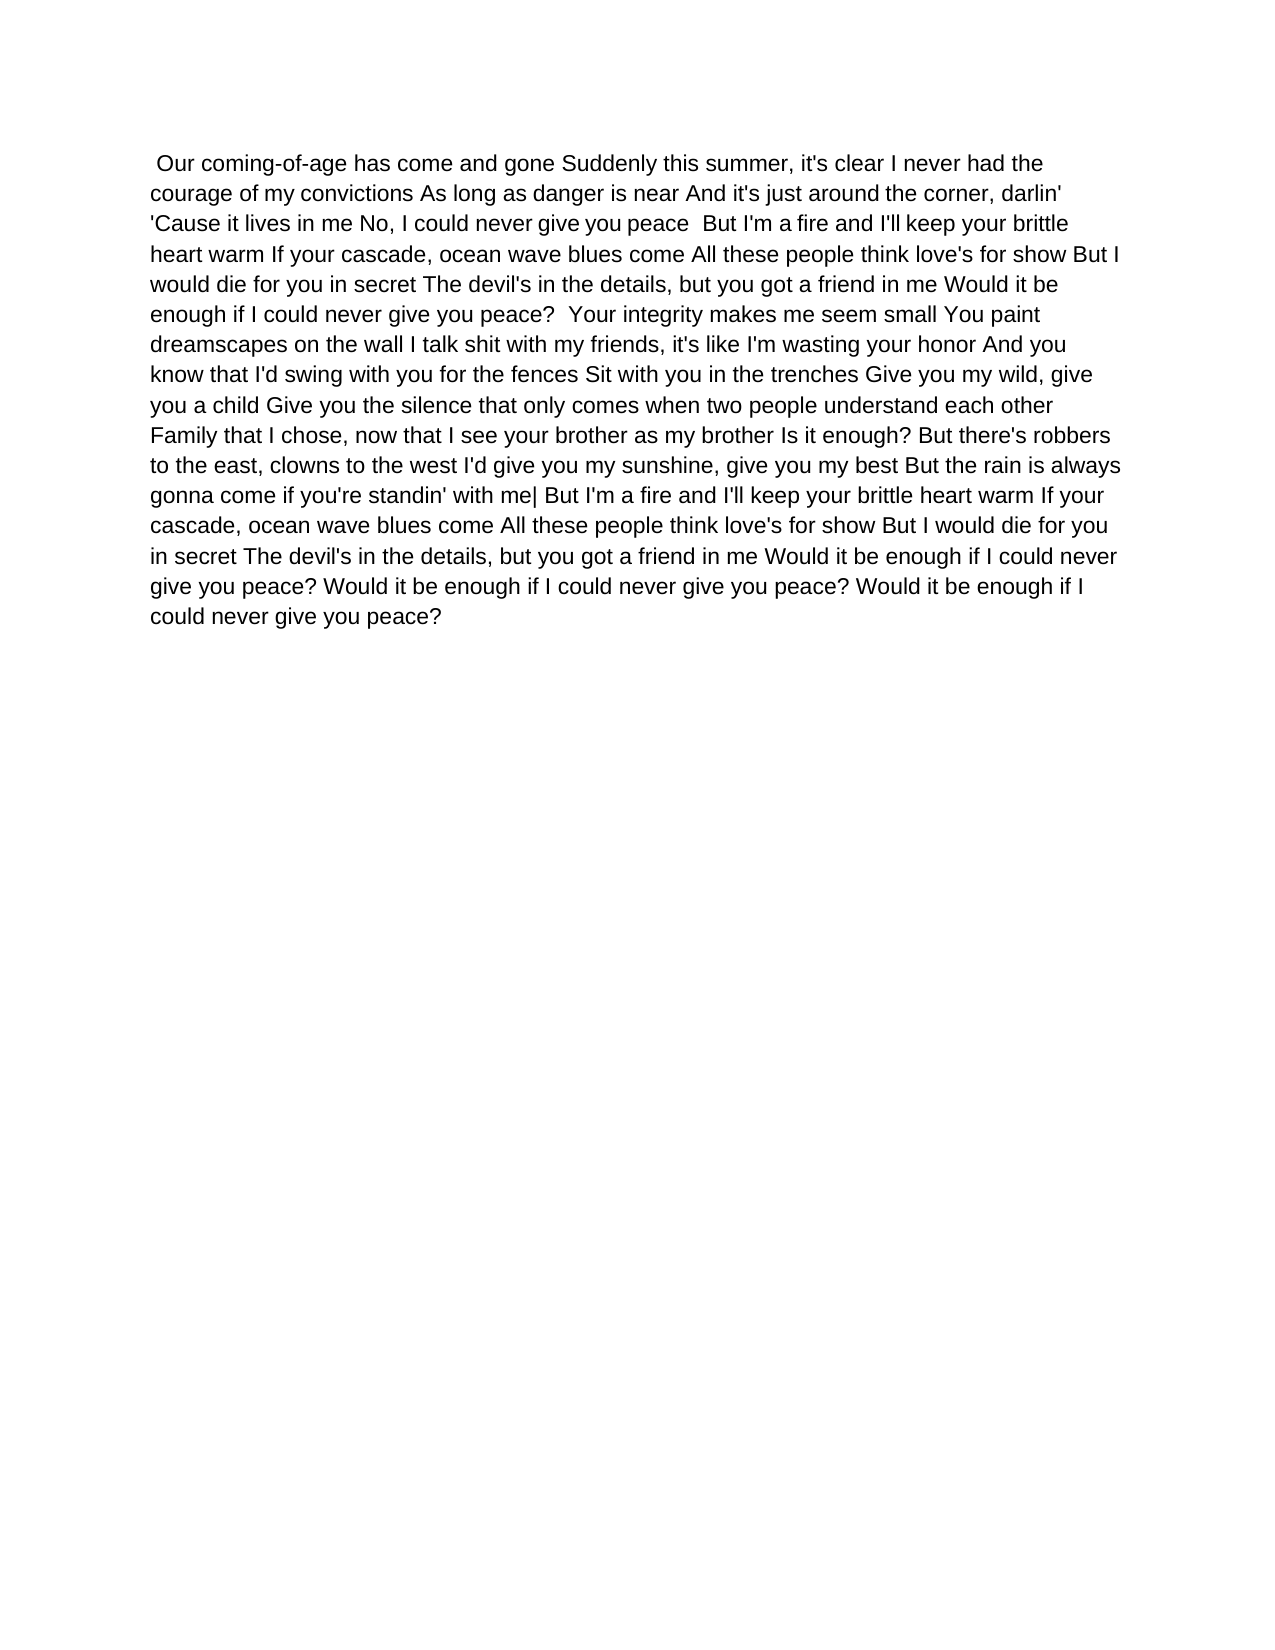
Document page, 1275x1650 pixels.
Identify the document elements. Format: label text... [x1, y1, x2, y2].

text Our coming-of-age has come and gone Suddenly this summer, it's clear I never had the courage of my convictions As long as danger is near And it's just around the corner, darlin' 'Cause it lives in me No, I could never give you peace But I'm a fire and I'll keep your brittle heart warm If your cascade, ocean wave blues come All these people think love's for show But I would die for you in secret The devil's in the details, but you got a friend in me Would it be enough if I could never give you peace? Your integrity makes me seem small You paint dreamscapes on the wall I talk shit with my friends, it's like I'm wasting your honor And you know that I'd swing with you for the fences Sit with you in the trenches Give you my wild, give you a child Give you the silence that only comes when two people understand each other Family that I chose, now that I see your brother as my brother Is it enough? But there's robbers to the east, clowns to the west I'd give you my sunshine, give you my best But the rain is always gonna come if you're standin' with me| But I'm a fire and I'll keep your brittle heart warm If your cascade, ocean wave blues come All these people think love's for show But I would die for you in secret The devil's in the details, but you got a friend in me Would it be enough if I could never give you peace? Would it be enough if I could never give you peace? Would it be enough if I could never give you peace? [150, 150, 1125, 629]
